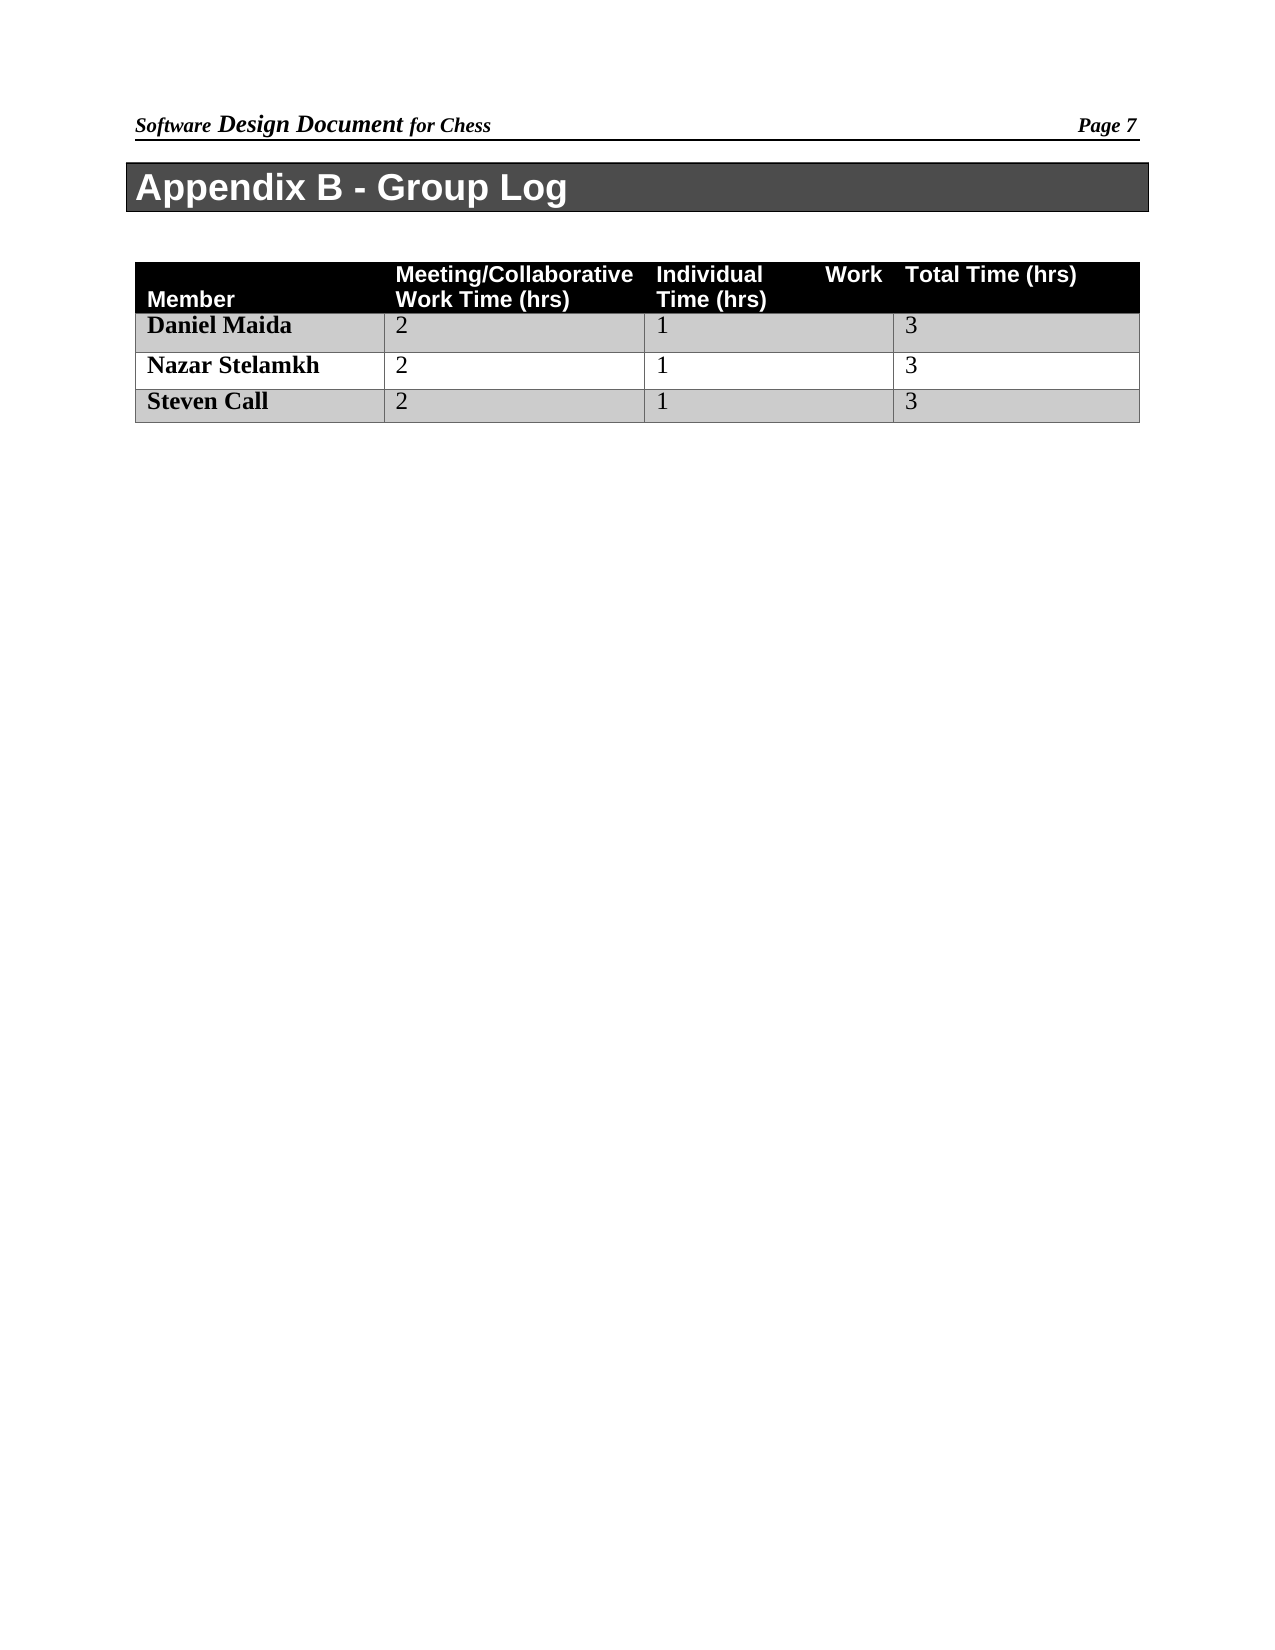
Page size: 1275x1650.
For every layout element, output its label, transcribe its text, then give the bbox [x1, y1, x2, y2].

table_header Total Time (hrs) [894, 263, 1139, 313]
table_cell Nazar Stelamkh [136, 353, 384, 389]
table_cell 3 [894, 314, 1139, 352]
table_cell 1 [645, 314, 893, 352]
table_cell Steven Call [136, 390, 384, 422]
table_header Individual Work Time (hrs) [645, 263, 894, 313]
table_cell 2 [385, 314, 644, 352]
table_cell 1 [645, 353, 893, 389]
table_cell 2 [385, 390, 644, 422]
table_cell 1 [645, 390, 893, 422]
table_cell 3 [894, 390, 1139, 422]
table_cell 2 [385, 353, 644, 389]
text Appendix B - Group Log [127, 164, 1148, 211]
table_cell 3 [894, 353, 1139, 389]
table_cell Daniel Maida [136, 314, 384, 352]
table_header Member [136, 263, 384, 313]
table_header Meeting/Collaborative Work Time (hrs) [384, 263, 645, 313]
